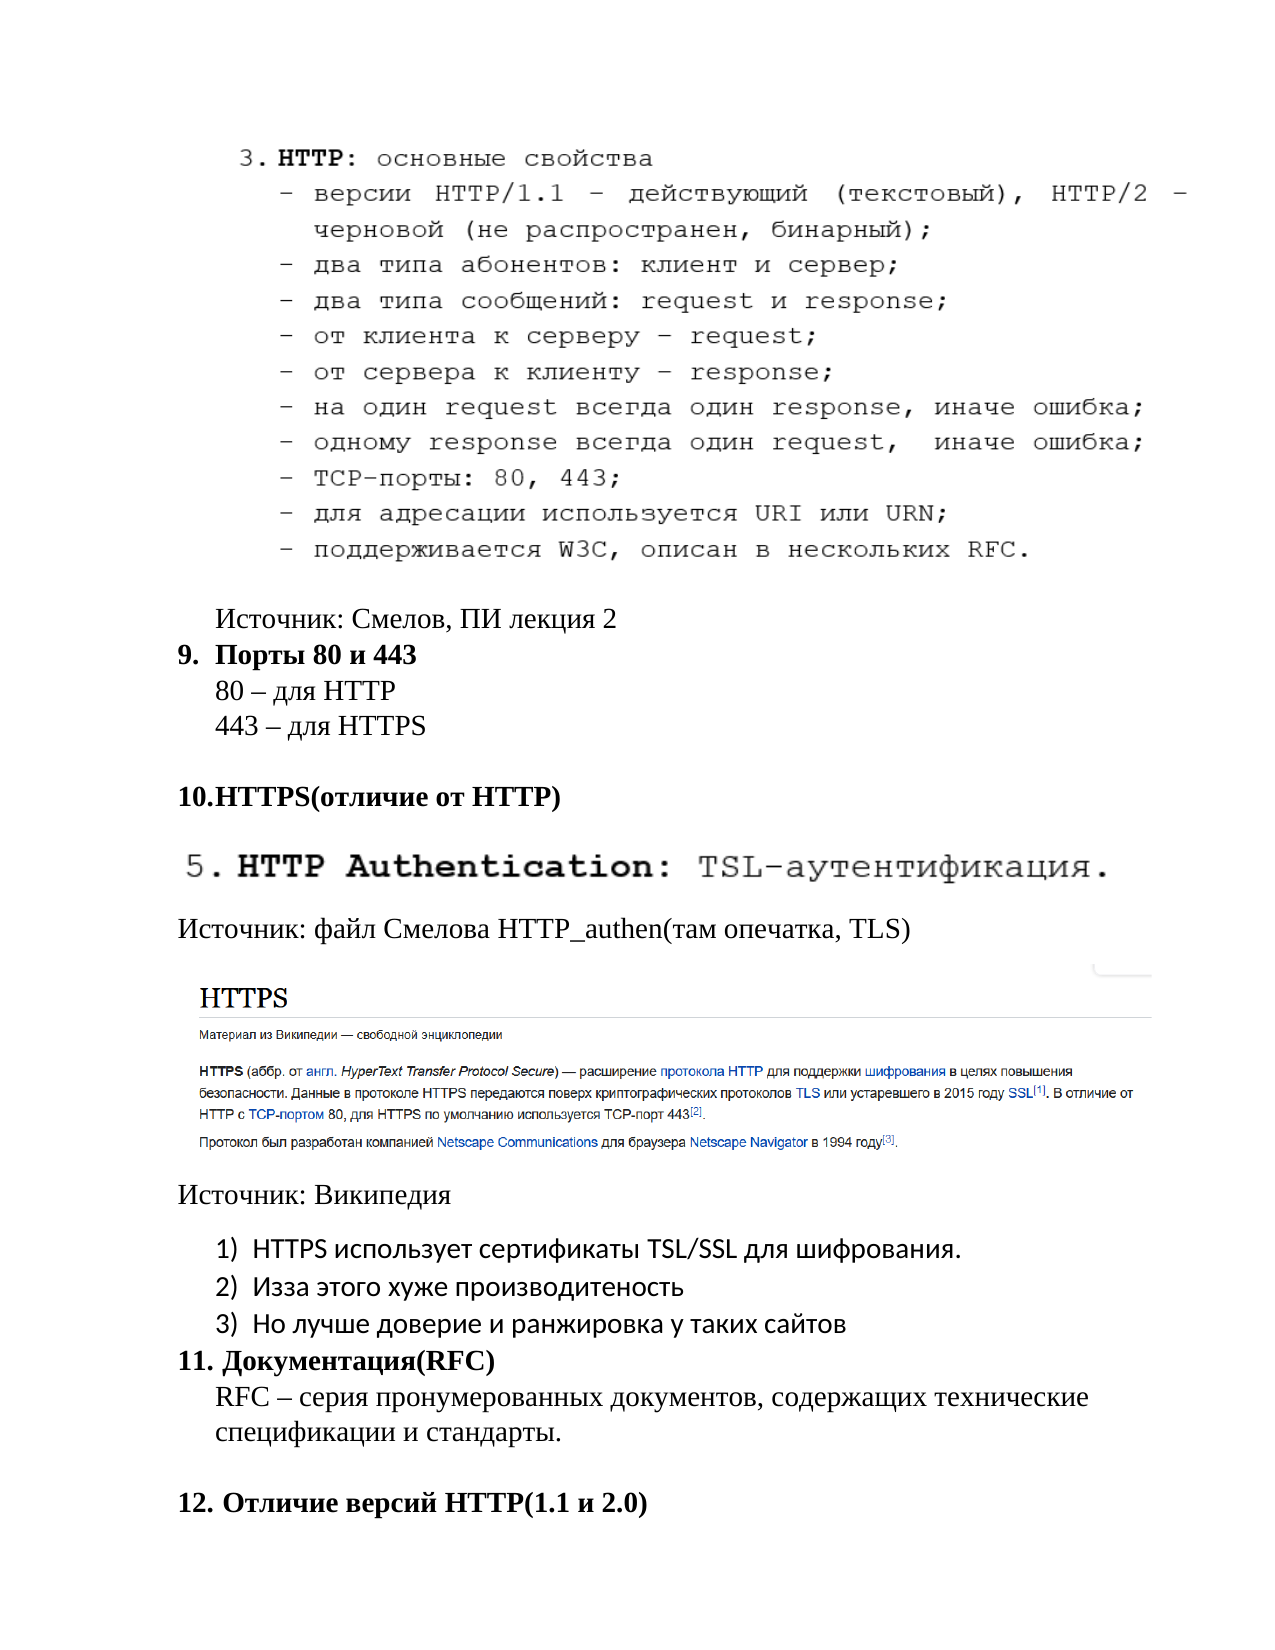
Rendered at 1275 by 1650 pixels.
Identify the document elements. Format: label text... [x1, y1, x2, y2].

list HTTPS(отличие от HTTP) [177, 779, 1186, 813]
text Источник: Википедия [177, 1177, 1186, 1211]
text Источник: файл Смелова HTTP_authen(там опечатка, TLS) [177, 911, 1186, 945]
list Документация(RFC) [177, 1343, 1186, 1377]
list RFC – серия пронумерованных документов, содержащих технические спецификации и стандарты. [215, 1379, 1186, 1448]
list Отличие версий HTTP(1.1 и 2.0) [177, 1485, 1186, 1519]
list 443 – для HTTPS [215, 708, 1186, 742]
picture [214, 118, 1224, 600]
picture [177, 964, 1152, 1159]
list Изза этого хуже производитеность [215, 1268, 1186, 1303]
picture [177, 831, 1115, 893]
list Но лучше доверие и ранжировка у таких сайтов [215, 1306, 1186, 1341]
list 80 – для HTTP [215, 673, 1186, 706]
list Порты 80 и 443 [177, 637, 1186, 671]
list Источник: Смелов, ПИ лекция 2 [215, 602, 1186, 635]
list HTTPS использует сертификаты TSL/SSL для шифрования. [215, 1230, 1186, 1266]
